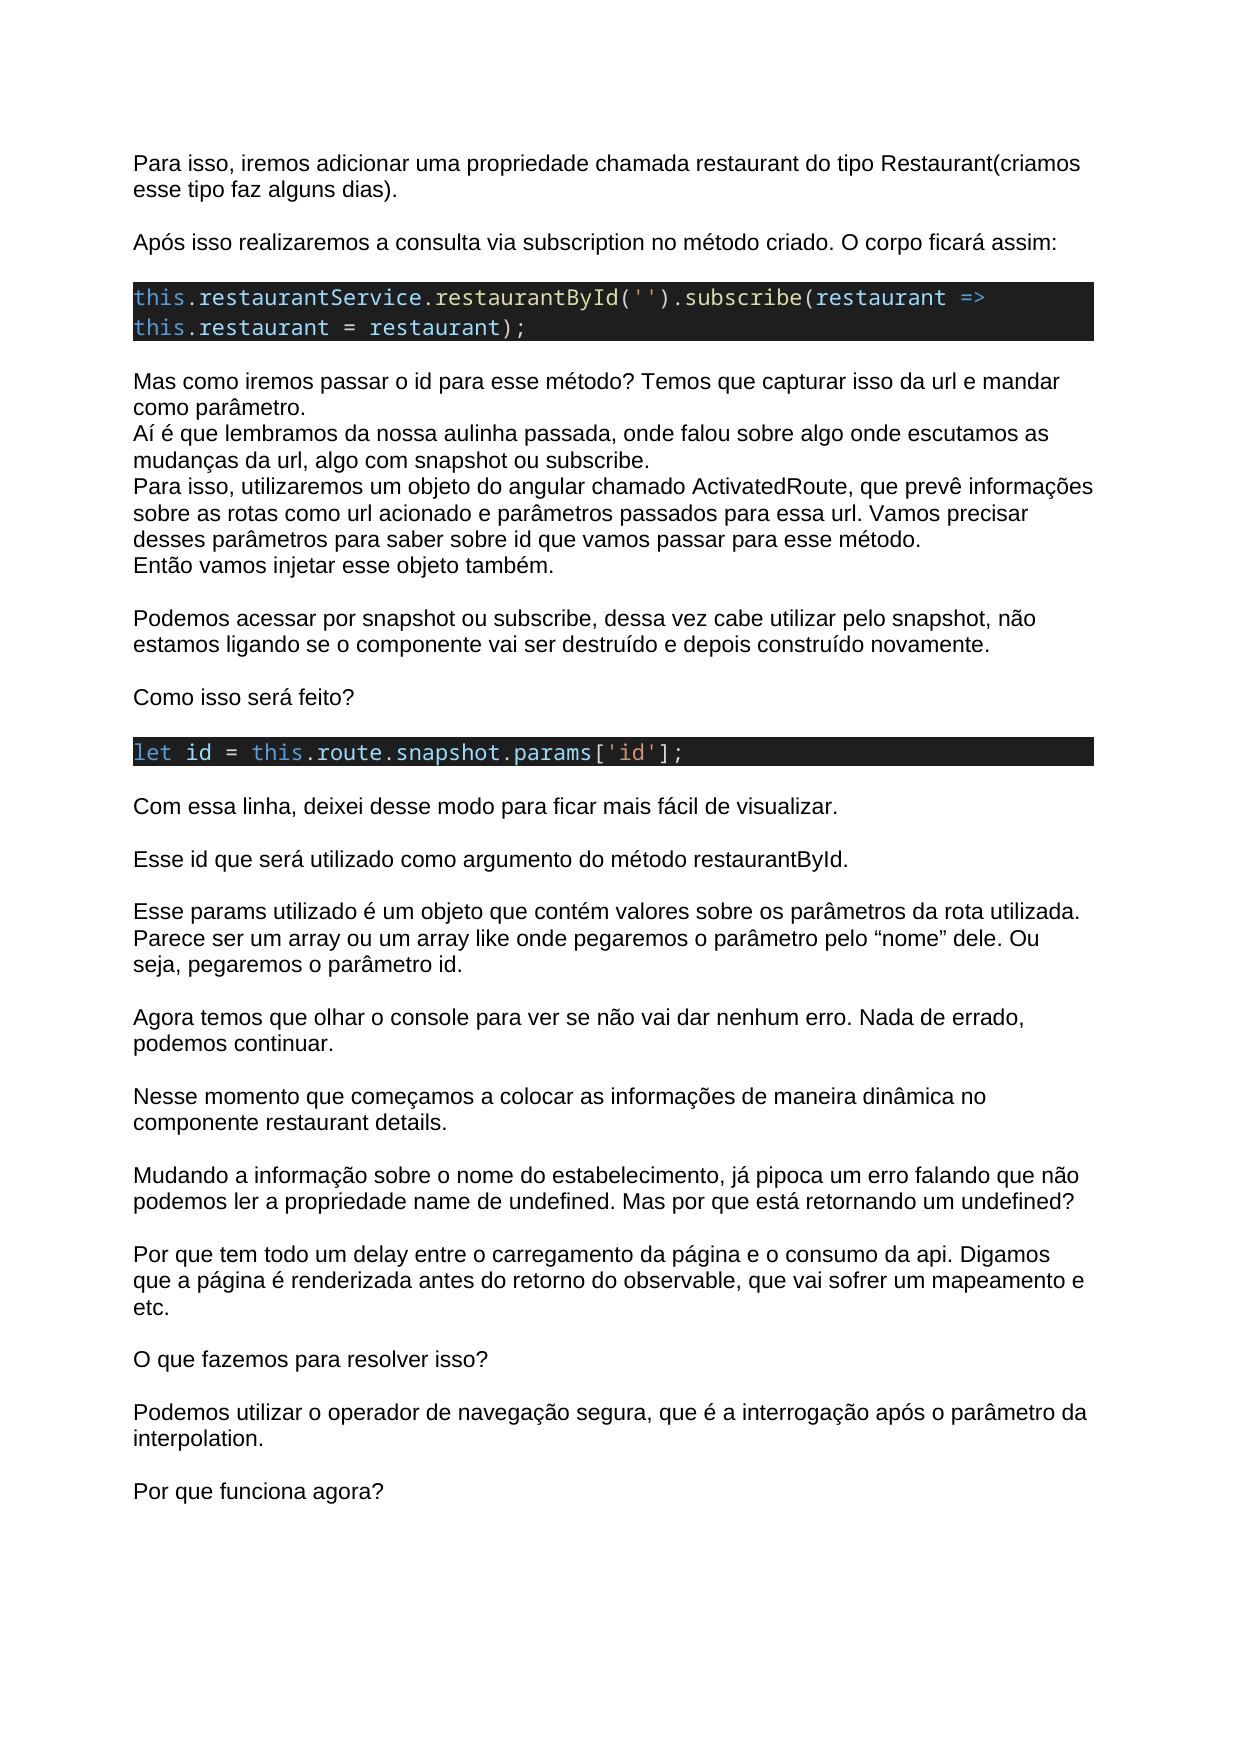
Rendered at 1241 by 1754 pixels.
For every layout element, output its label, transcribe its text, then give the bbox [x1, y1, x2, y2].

text Mudando a informação sobre o nome do estabelecimento, já pipoca um erro falando que não podemos ler a propriedade name de undefined. Mas por que está retornando um undefined? [133, 1162, 1094, 1214]
text Para isso, utilizaremos um objeto do angular chamado ActivatedRoute, que prevê informações sobre as rotas como url acionado e parâmetros passados para essa url. Vamos precisar desses parâmetros para saber sobre id que vamos passar para esse método. [133, 473, 1094, 552]
text let id = this.route.snapshot.params['id']; [133, 737, 1094, 766]
text Esse id que será utilizado como argumento do método restaurantById. [133, 846, 1094, 872]
text Agora temos que olhar o console para ver se não vai dar nenhum erro. Nada de errado, podemos continuar. [133, 1004, 1094, 1056]
text O que fazemos para resolver isso? [133, 1346, 1094, 1373]
text Mas como iremos passar o id para esse método? Temos que capturar isso da url e mandar como parâmetro. [133, 368, 1094, 420]
text Para isso, iremos adicionar uma propriedade chamada restaurant do tipo Restaurant(criamos esse tipo faz alguns dias). [133, 150, 1094, 203]
text Por que funciona agora? [133, 1478, 1094, 1504]
text Nesse momento que começamos a colocar as informações de maneira dinâmica no componente restaurant details. [133, 1083, 1094, 1135]
text this.restaurantService.restaurantById('').subscribe(restaurant => this.restaurant = restaurant); [133, 282, 1094, 341]
text Podemos utilizar o operador de navegação segura, que é a interrogação após o parâmetro da interpolation. [133, 1399, 1094, 1452]
text Como isso será feito? [133, 684, 1094, 710]
text Então vamos injetar esse objeto também. [133, 552, 1094, 578]
text Podemos acessar por snapshot ou subscribe, dessa vez cabe utilizar pelo snapshot, não estamos ligando se o componente vai ser destruído e depois construído novamente. [133, 605, 1094, 658]
text Após isso realizaremos a consulta via subscription no método criado. O corpo ficará assim: [133, 229, 1094, 255]
text Com essa linha, deixei desse modo para ficar mais fácil de visualizar. [133, 793, 1094, 819]
text Por que tem todo um delay entre o carregamento da página e o consumo da api. Digamos que a página é renderizada antes do retorno do observable, que vai sofrer um mapeamento e etc. [133, 1241, 1094, 1320]
text Esse params utilizado é um objeto que contém valores sobre os parâmetros da rota utilizada. Parece ser um array ou um array like onde pegaremos o parâmetro pelo “nome” dele. Ou seja, pegaremos o parâmetro id. [133, 898, 1094, 977]
text Aí é que lembramos da nossa aulinha passada, onde falou sobre algo onde escutamos as mudanças da url, algo com snapshot ou subscribe. [133, 420, 1094, 473]
